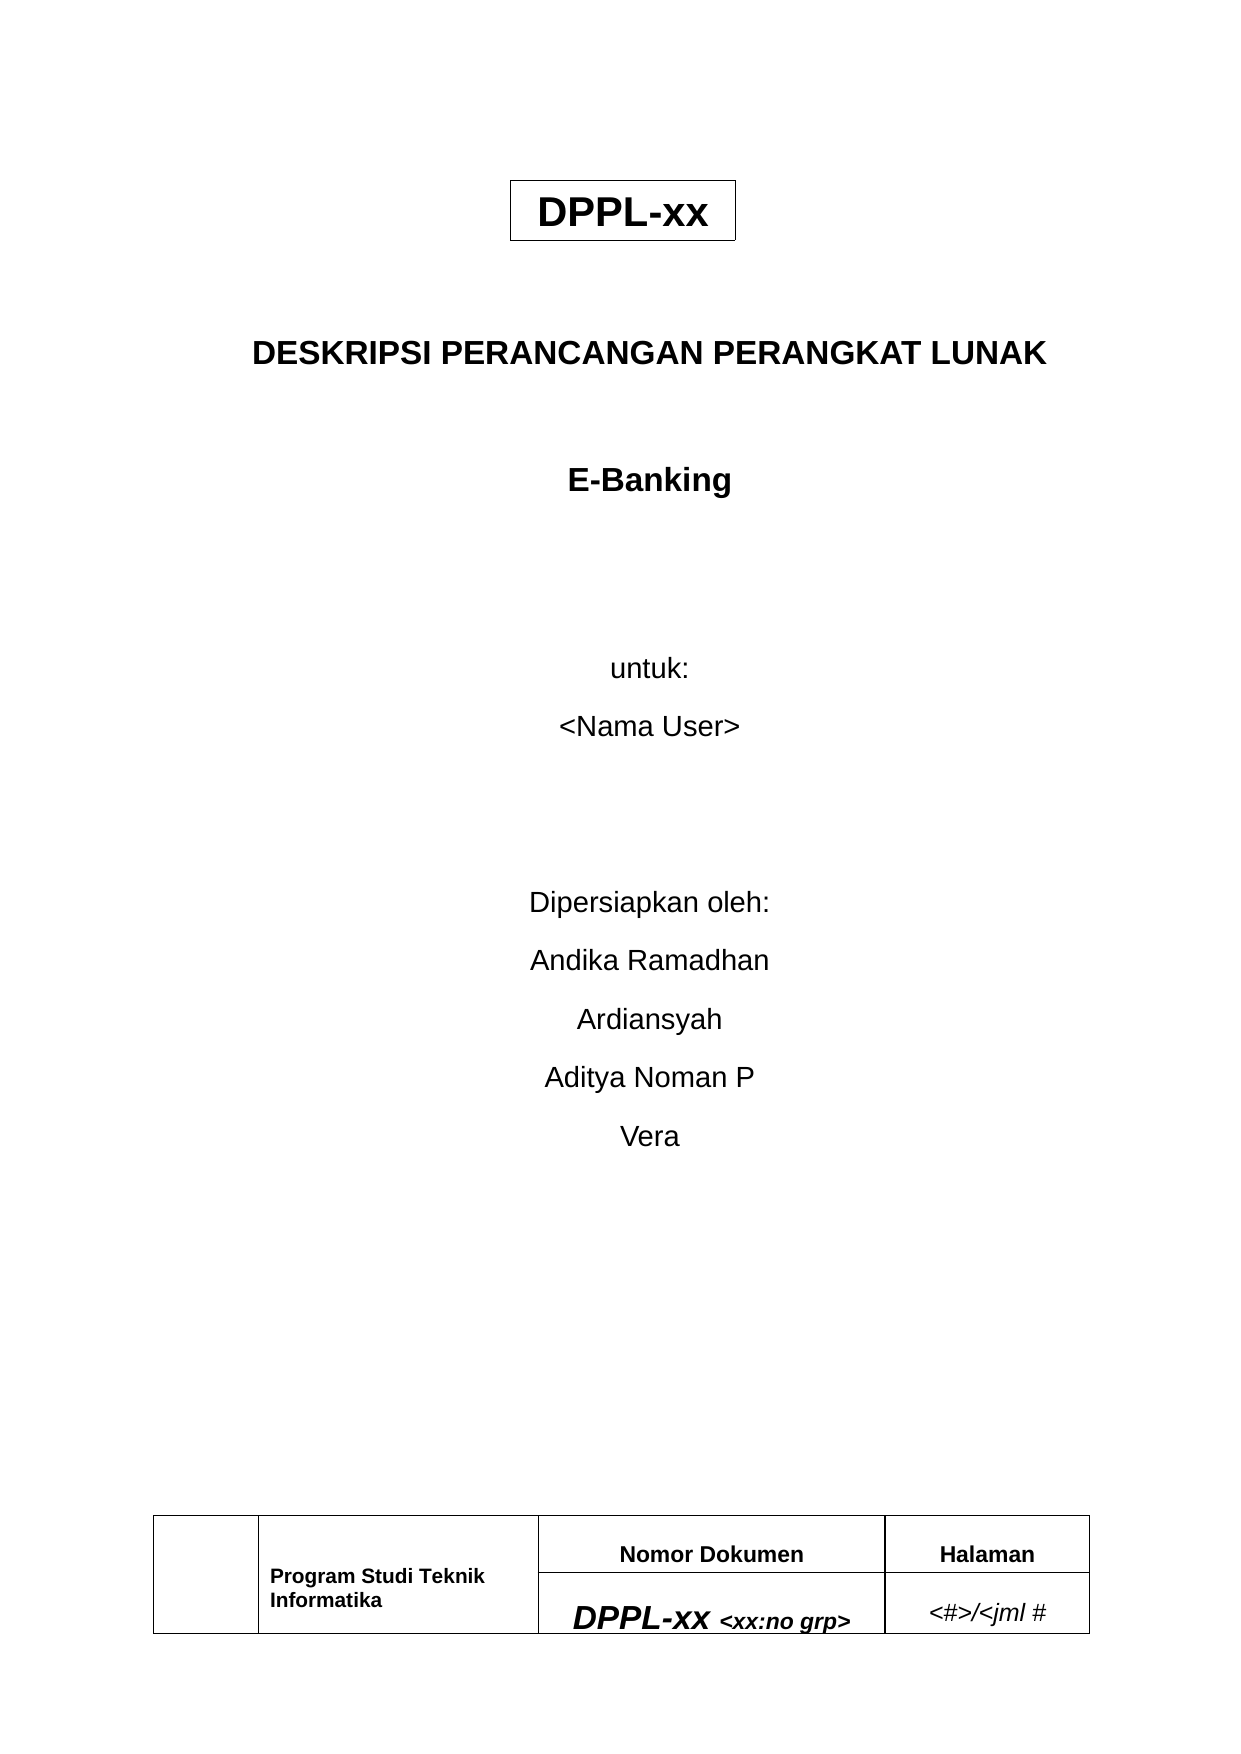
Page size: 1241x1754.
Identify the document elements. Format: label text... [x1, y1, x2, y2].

title Andika Ramadhan [177, 943, 1122, 977]
title Dipersiapkan oleh: [177, 885, 1122, 918]
title Aditya Noman P [177, 1060, 1122, 1094]
title DESKRIPSI PERANCANGAN PERANGKAT LUNAK [177, 333, 1122, 372]
table_header Program Studi Teknik Informatika [259, 1516, 538, 1633]
table_header Nomor Dokumen [539, 1516, 884, 1572]
table_header Halaman [886, 1516, 1089, 1572]
title <Nama User> [177, 709, 1122, 743]
table_cell DPPL-xx <xx:no grp> [539, 1573, 884, 1633]
title Ardiansyah [177, 1002, 1122, 1035]
table_header [154, 1516, 258, 1633]
title Vera [177, 1119, 1122, 1152]
title E-Banking [177, 460, 1122, 499]
title untuk: [177, 651, 1122, 684]
table_cell <#>/<jml # [886, 1573, 1089, 1633]
